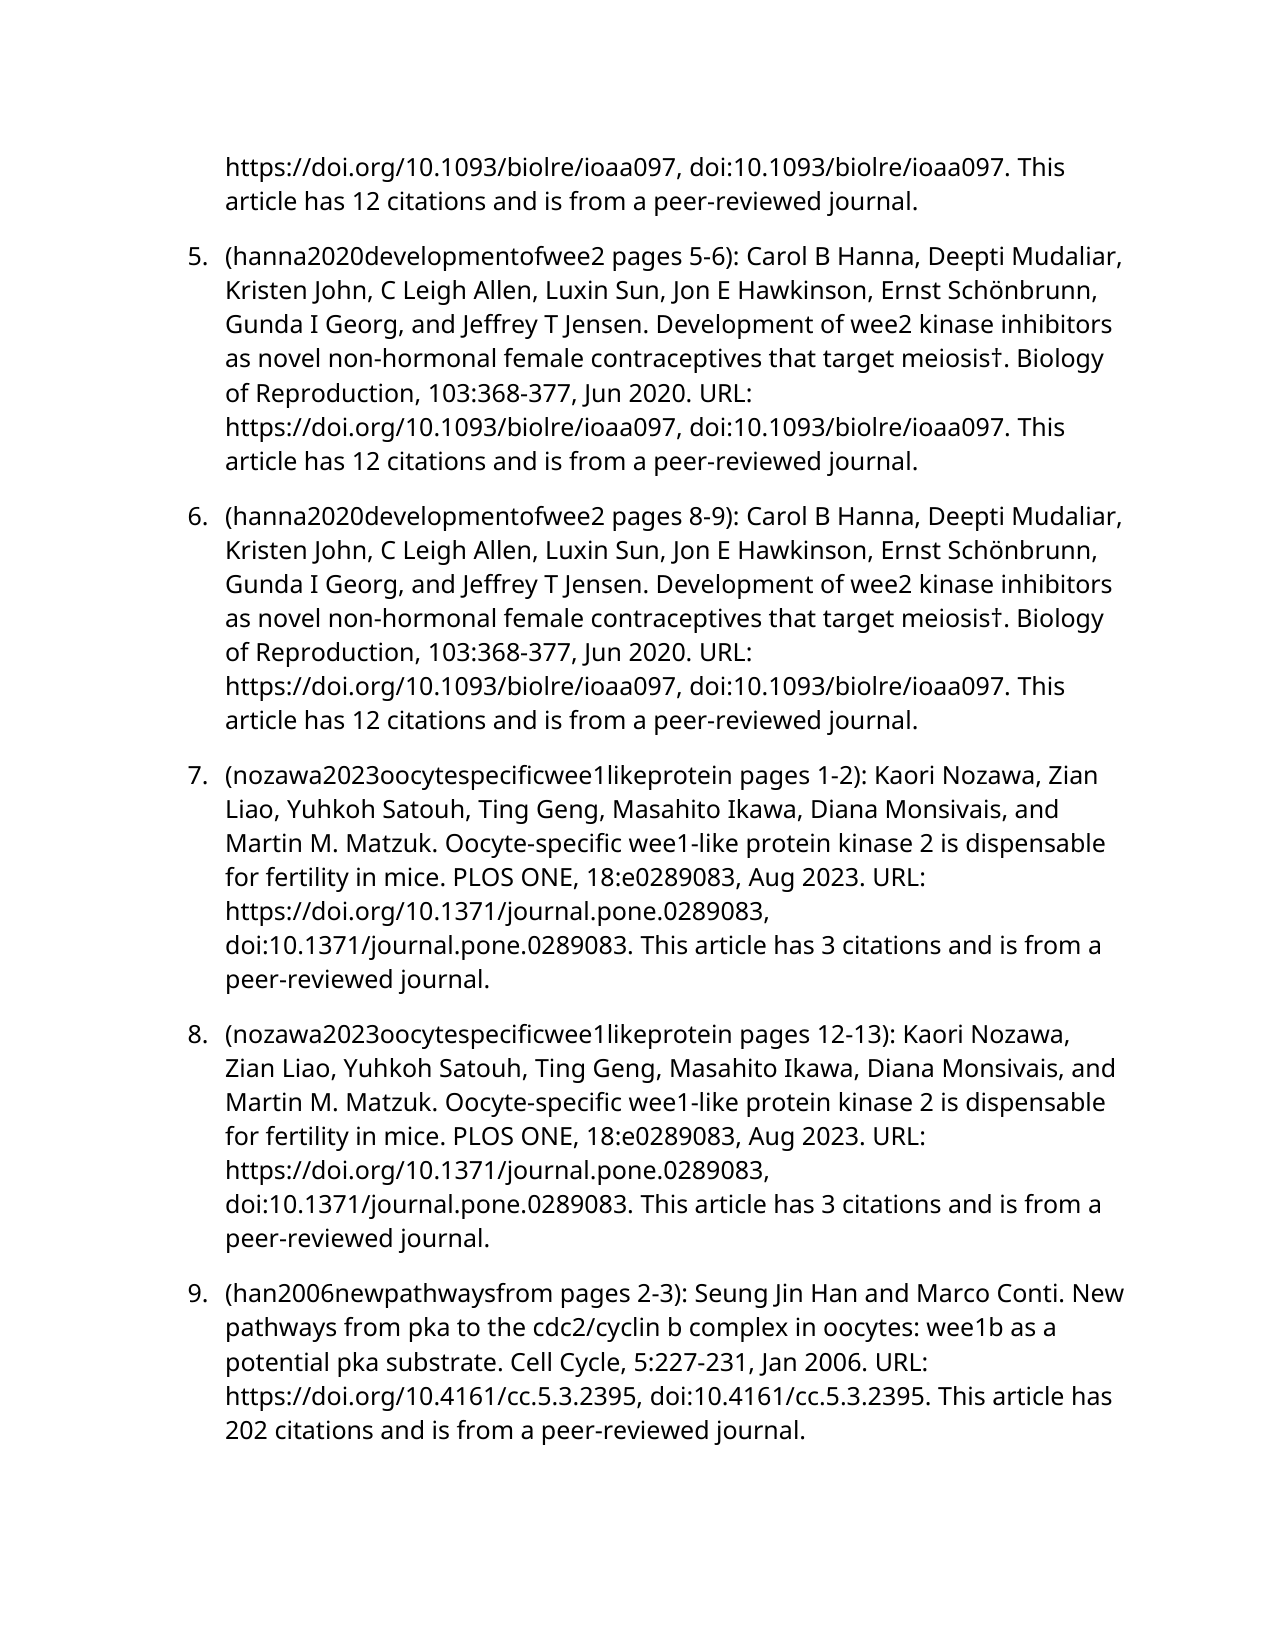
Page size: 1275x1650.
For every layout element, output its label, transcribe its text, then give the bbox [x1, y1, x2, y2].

list (hanna2020developmentofwee2 pages 8-9): Carol B Hanna, Deepti Mudaliar, Kristen John, C Leigh Allen, Luxin Sun, Jon E Hawkinson, Ernst Schönbrunn, Gunda I Georg, and Jeffrey T Jensen. Development of wee2 kinase inhibitors as novel non-hormonal female contraceptives that target meiosis†. Biology of Reproduction, 103:368-377, Jun 2020. URL: https://doi.org/10.1093/biolre/ioaa097, doi:10.1093/biolre/ioaa097. This article has 12 citations and is from a peer-reviewed journal. [187, 498, 1125, 737]
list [187, 150, 1125, 218]
list (han2006newpathwaysfrom pages 2-3): Seung Jin Han and Marco Conti. New pathways from pka to the cdc2/cyclin b complex in oocytes: wee1b as a potential pka substrate. Cell Cycle, 5:227-231, Jan 2006. URL: https://doi.org/10.4161/cc.5.3.2395, doi:10.4161/cc.5.3.2395. This article has 202 citations and is from a peer-reviewed journal. [187, 1276, 1125, 1446]
list (nozawa2023oocytespecificwee1likeprotein pages 1-2): Kaori Nozawa, Zian Liao, Yuhkoh Satouh, Ting Geng, Masahito Ikawa, Diana Monsivais, and Martin M. Matzuk. Oocyte-specific wee1-like protein kinase 2 is dispensable for fertility in mice. PLOS ONE, 18:e0289083, Aug 2023. URL: https://doi.org/10.1371/journal.pone.0289083, doi:10.1371/journal.pone.0289083. This article has 3 citations and is from a peer-reviewed journal. [187, 757, 1125, 996]
list (hanna2020developmentofwee2 pages 5-6): Carol B Hanna, Deepti Mudaliar, Kristen John, C Leigh Allen, Luxin Sun, Jon E Hawkinson, Ernst Schönbrunn, Gunda I Georg, and Jeffrey T Jensen. Development of wee2 kinase inhibitors as novel non-hormonal female contraceptives that target meiosis†. Biology of Reproduction, 103:368-377, Jun 2020. URL: https://doi.org/10.1093/biolre/ioaa097, doi:10.1093/biolre/ioaa097. This article has 12 citations and is from a peer-reviewed journal. [187, 239, 1125, 477]
list (nozawa2023oocytespecificwee1likeprotein pages 12-13): Kaori Nozawa, Zian Liao, Yuhkoh Satouh, Ting Geng, Masahito Ikawa, Diana Monsivais, and Martin M. Matzuk. Oocyte-specific wee1-like protein kinase 2 is dispensable for fertility in mice. PLOS ONE, 18:e0289083, Aug 2023. URL: https://doi.org/10.1371/journal.pone.0289083, doi:10.1371/journal.pone.0289083. This article has 3 citations and is from a peer-reviewed journal. [187, 1017, 1125, 1255]
